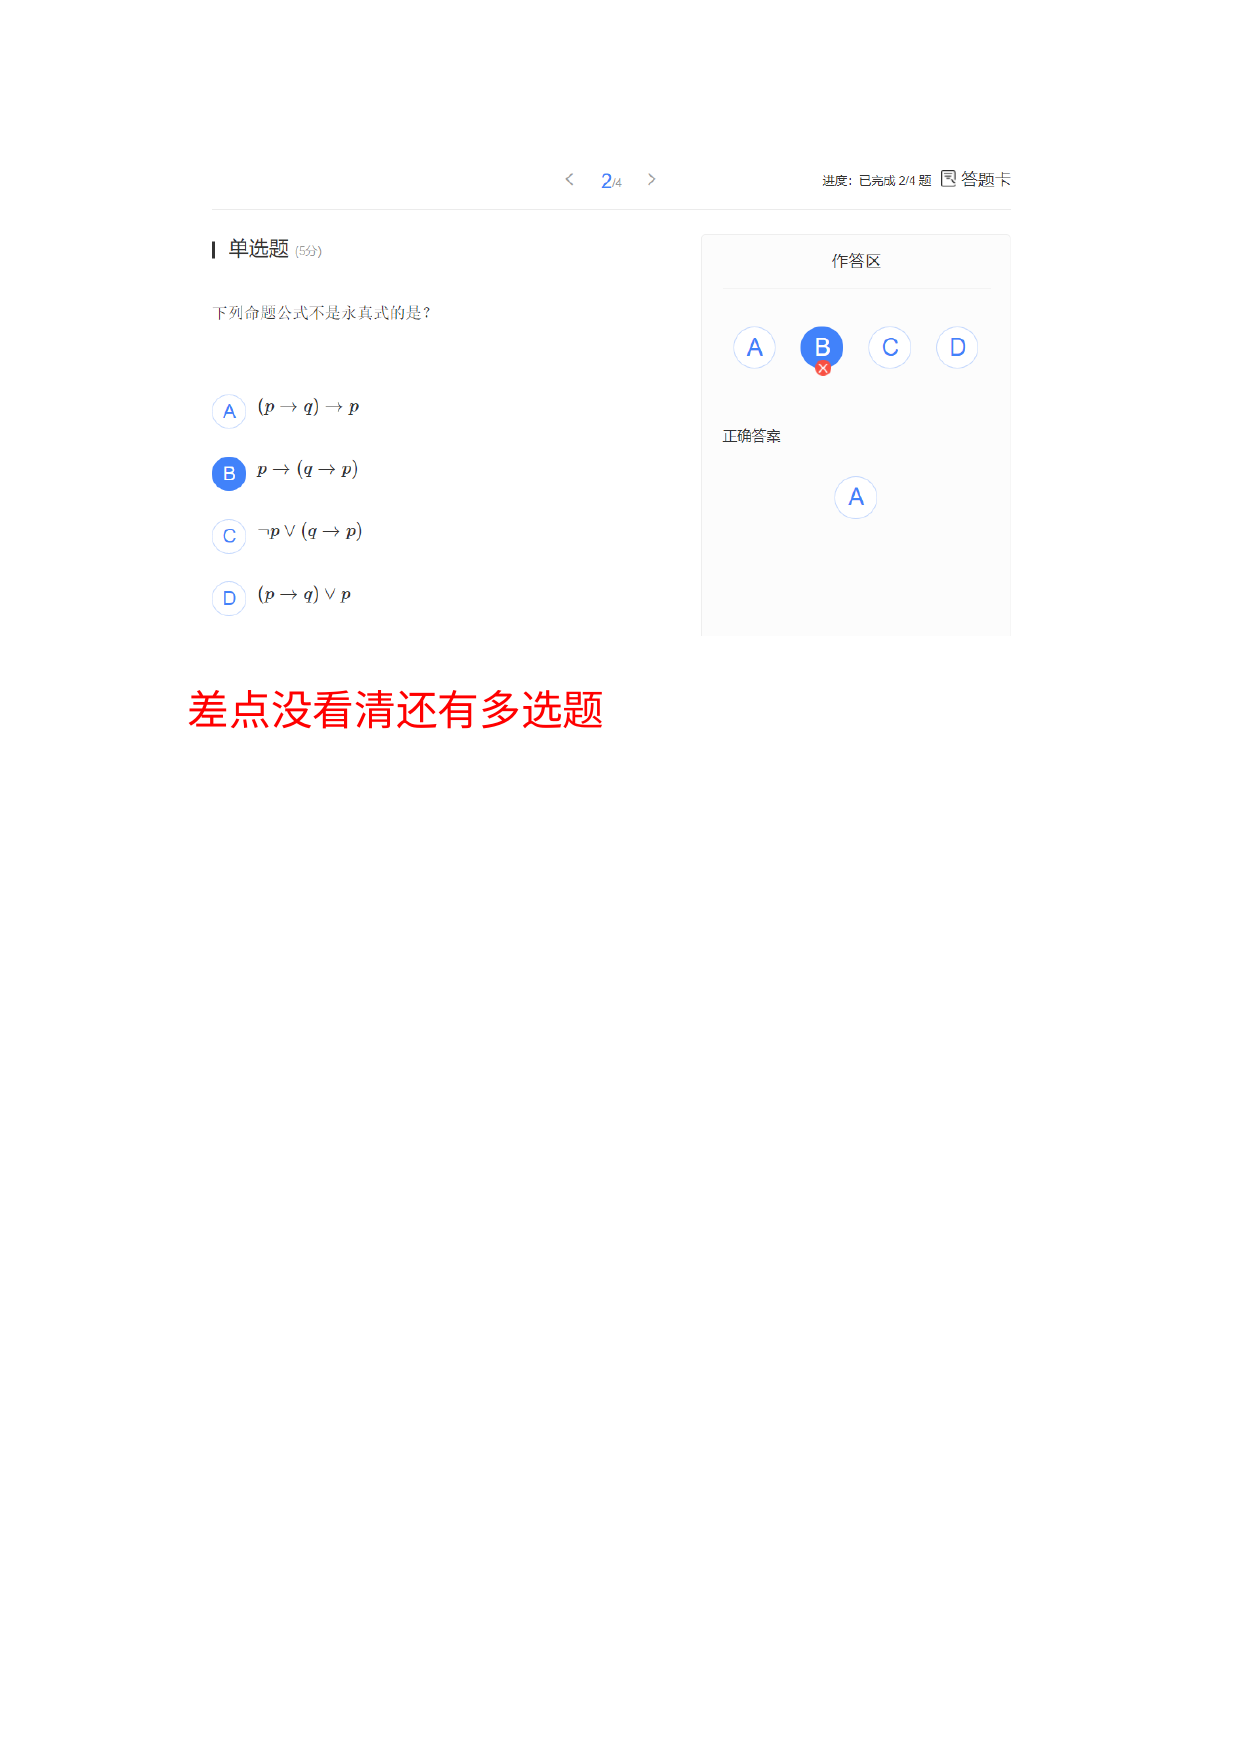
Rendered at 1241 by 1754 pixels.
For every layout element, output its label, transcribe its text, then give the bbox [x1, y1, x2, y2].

text 差点没看清还有多选题 [187, 675, 1053, 740]
picture [187, 162, 1053, 636]
